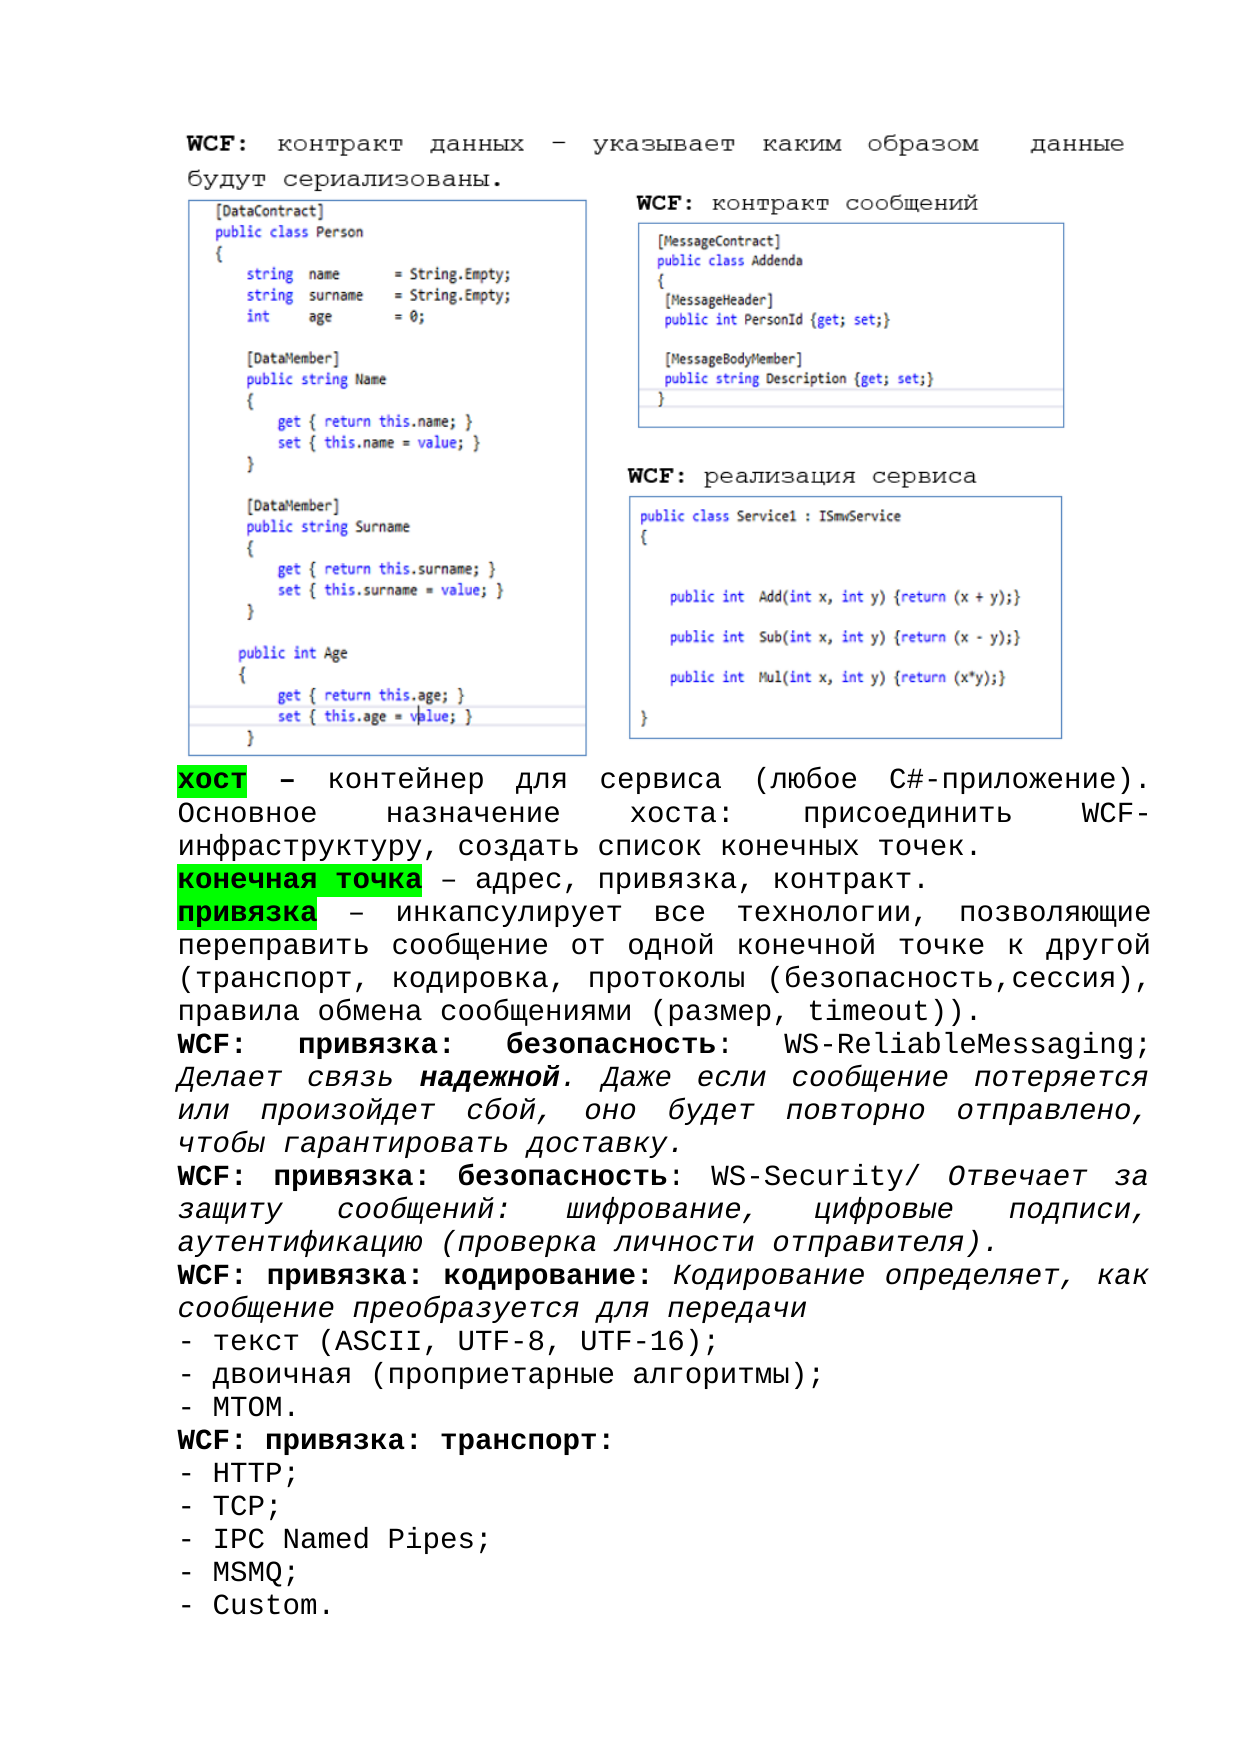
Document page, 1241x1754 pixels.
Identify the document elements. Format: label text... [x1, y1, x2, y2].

picture [177, 118, 1158, 765]
list Custom. [177, 1590, 1152, 1623]
text WCF: привязка: кодирование: Кодирование определяет, как сообщение преобразуется для передачи [177, 1260, 1152, 1326]
text WCF: привязка: безопасность: WS-ReliableMessaging; Делает связь надежной. Даже если сообщение потеряется или произойдет сбой, оно будет повторно отправлено, чтобы гарантировать доставку. [177, 1029, 1152, 1161]
text WCF: привязка: безопасность: WS-Security/ Отвечает за защиту сообщений: шифрование, цифровые подписи, аутентификацию (проверка личности отправителя). [177, 1161, 1152, 1260]
list текст (ASCII, UTF-8, UTF-16); [177, 1326, 1152, 1359]
list IPC Named Pipes; [177, 1524, 1152, 1557]
text хост – контейнер для сервиса (любое С#-приложение). Основное назначение хоста: присоединить WCF-инфраструктуру, создать список конечных точек. [177, 765, 1152, 864]
list MSMQ; [177, 1557, 1152, 1590]
list HTTP; [177, 1458, 1152, 1491]
list МТОМ. [177, 1392, 1152, 1425]
list двоичная (проприетарные алгоритмы); [177, 1359, 1152, 1392]
list TCP; [177, 1491, 1152, 1524]
text WCF: привязка: транспорт: [177, 1425, 1152, 1458]
text привязка – инкапсулирует все технологии, позволяющие переправить сообщение от одной конечной точке к другой (транспорт, кодировка, протоколы (безопасность,сессия), правила обмена сообщениями (размер, timeout)). [177, 897, 1152, 1029]
text конечная точка – адрес, привязка, контракт. [422, 864, 1152, 897]
